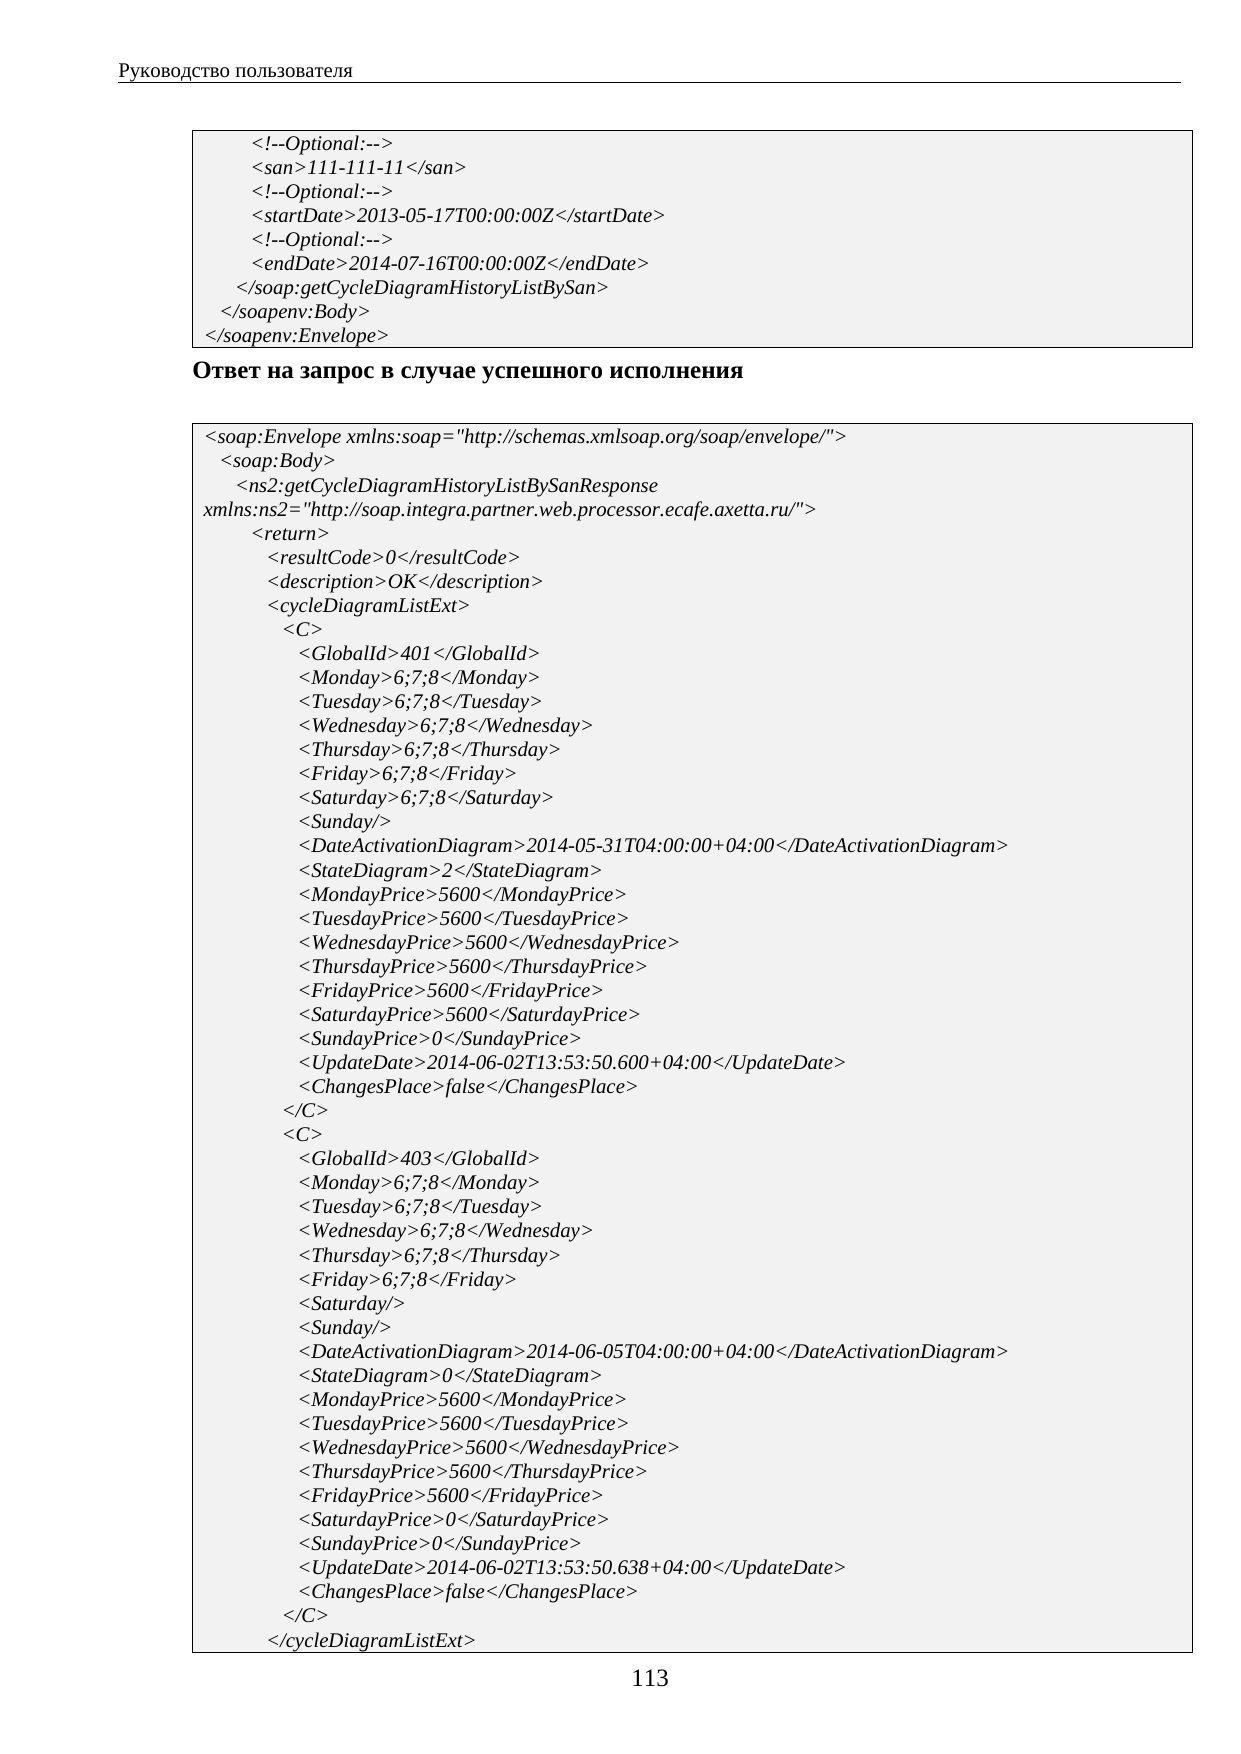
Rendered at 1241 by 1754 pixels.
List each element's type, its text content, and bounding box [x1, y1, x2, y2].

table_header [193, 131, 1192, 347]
text Ответ на запрос в случае успешного исполнения [118, 348, 1181, 386]
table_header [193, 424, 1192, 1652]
